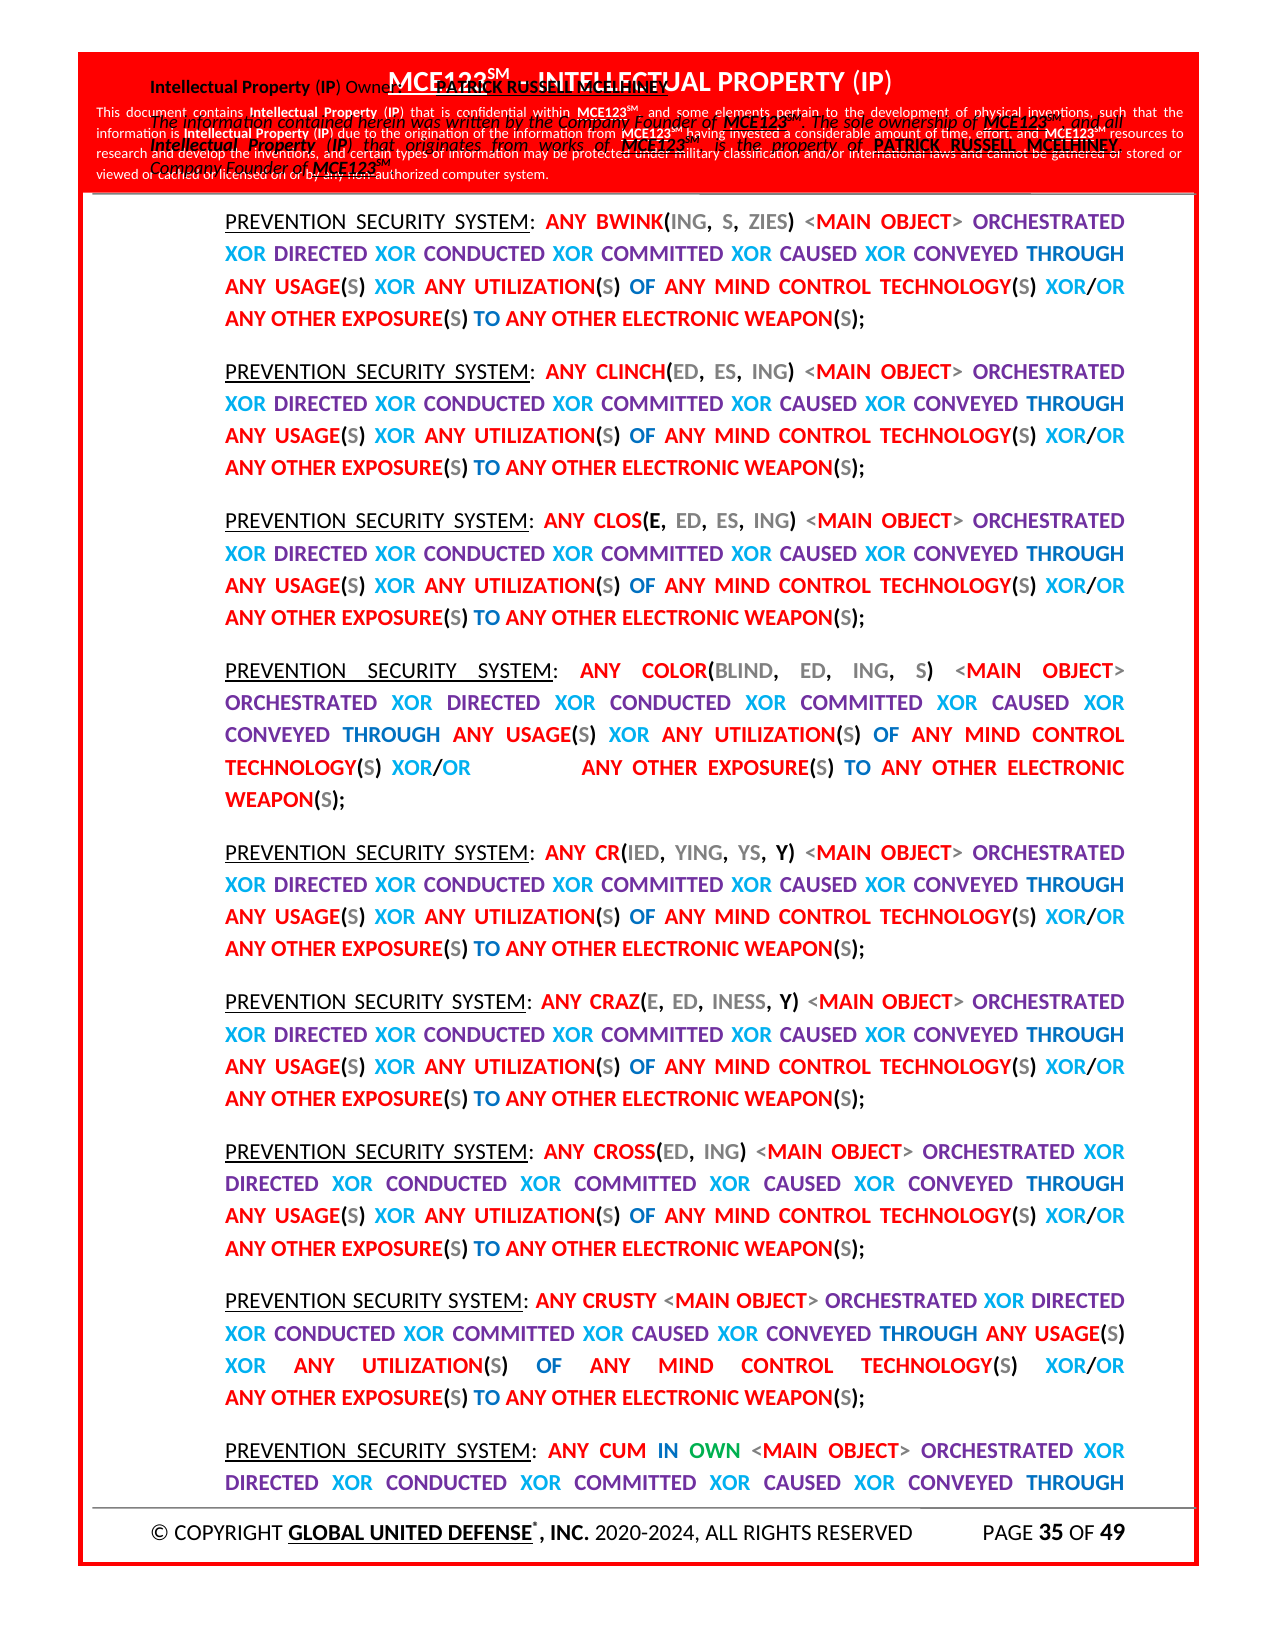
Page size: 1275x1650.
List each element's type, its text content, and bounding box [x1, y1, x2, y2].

text PREVENTION SECURITY SYSTEM: ANY CRAZ(E, ED, INESS, Y) <MAIN OBJECT> ORCHESTRATED XOR DIRECTED XOR CONDUCTED XOR COMMITTED XOR CAUSED XOR CONVEYED THROUGH ANY USAGE(S) XOR ANY UTILIZATION(S) OF ANY MIND CONTROL TECHNOLOGY(S) XOR/OR ANY OTHER EXPOSURE(S) TO ANY OTHER ELECTRONIC WEAPON(S); [225, 987, 1125, 1112]
text PREVENTION SECURITY SYSTEM: ANY CR(IED, YING, YS, Y) <MAIN OBJECT> ORCHESTRATED XOR DIRECTED XOR CONDUCTED XOR COMMITTED XOR CAUSED XOR CONVEYED THROUGH ANY USAGE(S) XOR ANY UTILIZATION(S) OF ANY MIND CONTROL TECHNOLOGY(S) XOR/OR ANY OTHER EXPOSURE(S) TO ANY OTHER ELECTRONIC WEAPON(S); [225, 838, 1125, 962]
text PREVENTION SECURITY SYSTEM: ANY COLOR(BLIND, ED, ING, S) <MAIN OBJECT> ORCHESTRATED XOR DIRECTED XOR CONDUCTED XOR COMMITTED XOR CAUSED XOR CONVEYED THROUGH ANY USAGE(S) XOR ANY UTILIZATION(S) OF ANY MIND CONTROL TECHNOLOGY(S) XOR/OR ANY OTHER EXPOSURE(S) TO ANY OTHER ELECTRONIC WEAPON(S); [225, 656, 1125, 813]
text PREVENTION SECURITY SYSTEM: ANY CRUSTY <MAIN OBJECT> ORCHESTRATED XOR DIRECTED XOR CONDUCTED XOR COMMITTED XOR CAUSED XOR CONVEYED THROUGH ANY USAGE(S) XOR ANY UTILIZATION(S) OF ANY MIND CONTROL TECHNOLOGY(S) XOR/OR ANY OTHER EXPOSURE(S) TO ANY OTHER ELECTRONIC WEAPON(S); [225, 1287, 1125, 1411]
text PREVENTION SECURITY SYSTEM: ANY CROSS(ED, ING) <MAIN OBJECT> ORCHESTRATED XOR DIRECTED XOR CONDUCTED XOR COMMITTED XOR CAUSED XOR CONVEYED THROUGH ANY USAGE(S) XOR ANY UTILIZATION(S) OF ANY MIND CONTROL TECHNOLOGY(S) XOR/OR ANY OTHER EXPOSURE(S) TO ANY OTHER ELECTRONIC WEAPON(S); [225, 1137, 1125, 1262]
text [225, 1436, 1125, 1496]
text PREVENTION SECURITY SYSTEM: ANY BWINK(ING, S, ZIES) <MAIN OBJECT> ORCHESTRATED XOR DIRECTED XOR CONDUCTED XOR COMMITTED XOR CAUSED XOR CONVEYED THROUGH ANY USAGE(S) XOR ANY UTILIZATION(S) OF ANY MIND CONTROL TECHNOLOGY(S) XOR/OR ANY OTHER EXPOSURE(S) TO ANY OTHER ELECTRONIC WEAPON(S); [225, 207, 1125, 332]
text PREVENTION SECURITY SYSTEM: ANY CLINCH(ED, ES, ING) <MAIN OBJECT> ORCHESTRATED XOR DIRECTED XOR CONDUCTED XOR COMMITTED XOR CAUSED XOR CONVEYED THROUGH ANY USAGE(S) XOR ANY UTILIZATION(S) OF ANY MIND CONTROL TECHNOLOGY(S) XOR/OR ANY OTHER EXPOSURE(S) TO ANY OTHER ELECTRONIC WEAPON(S); [225, 357, 1125, 482]
text PREVENTION SECURITY SYSTEM: ANY CLOS(E, ED, ES, ING) <MAIN OBJECT> ORCHESTRATED XOR DIRECTED XOR CONDUCTED XOR COMMITTED XOR CAUSED XOR CONVEYED THROUGH ANY USAGE(S) XOR ANY UTILIZATION(S) OF ANY MIND CONTROL TECHNOLOGY(S) XOR/OR ANY OTHER EXPOSURE(S) TO ANY OTHER ELECTRONIC WEAPON(S); [225, 507, 1125, 631]
